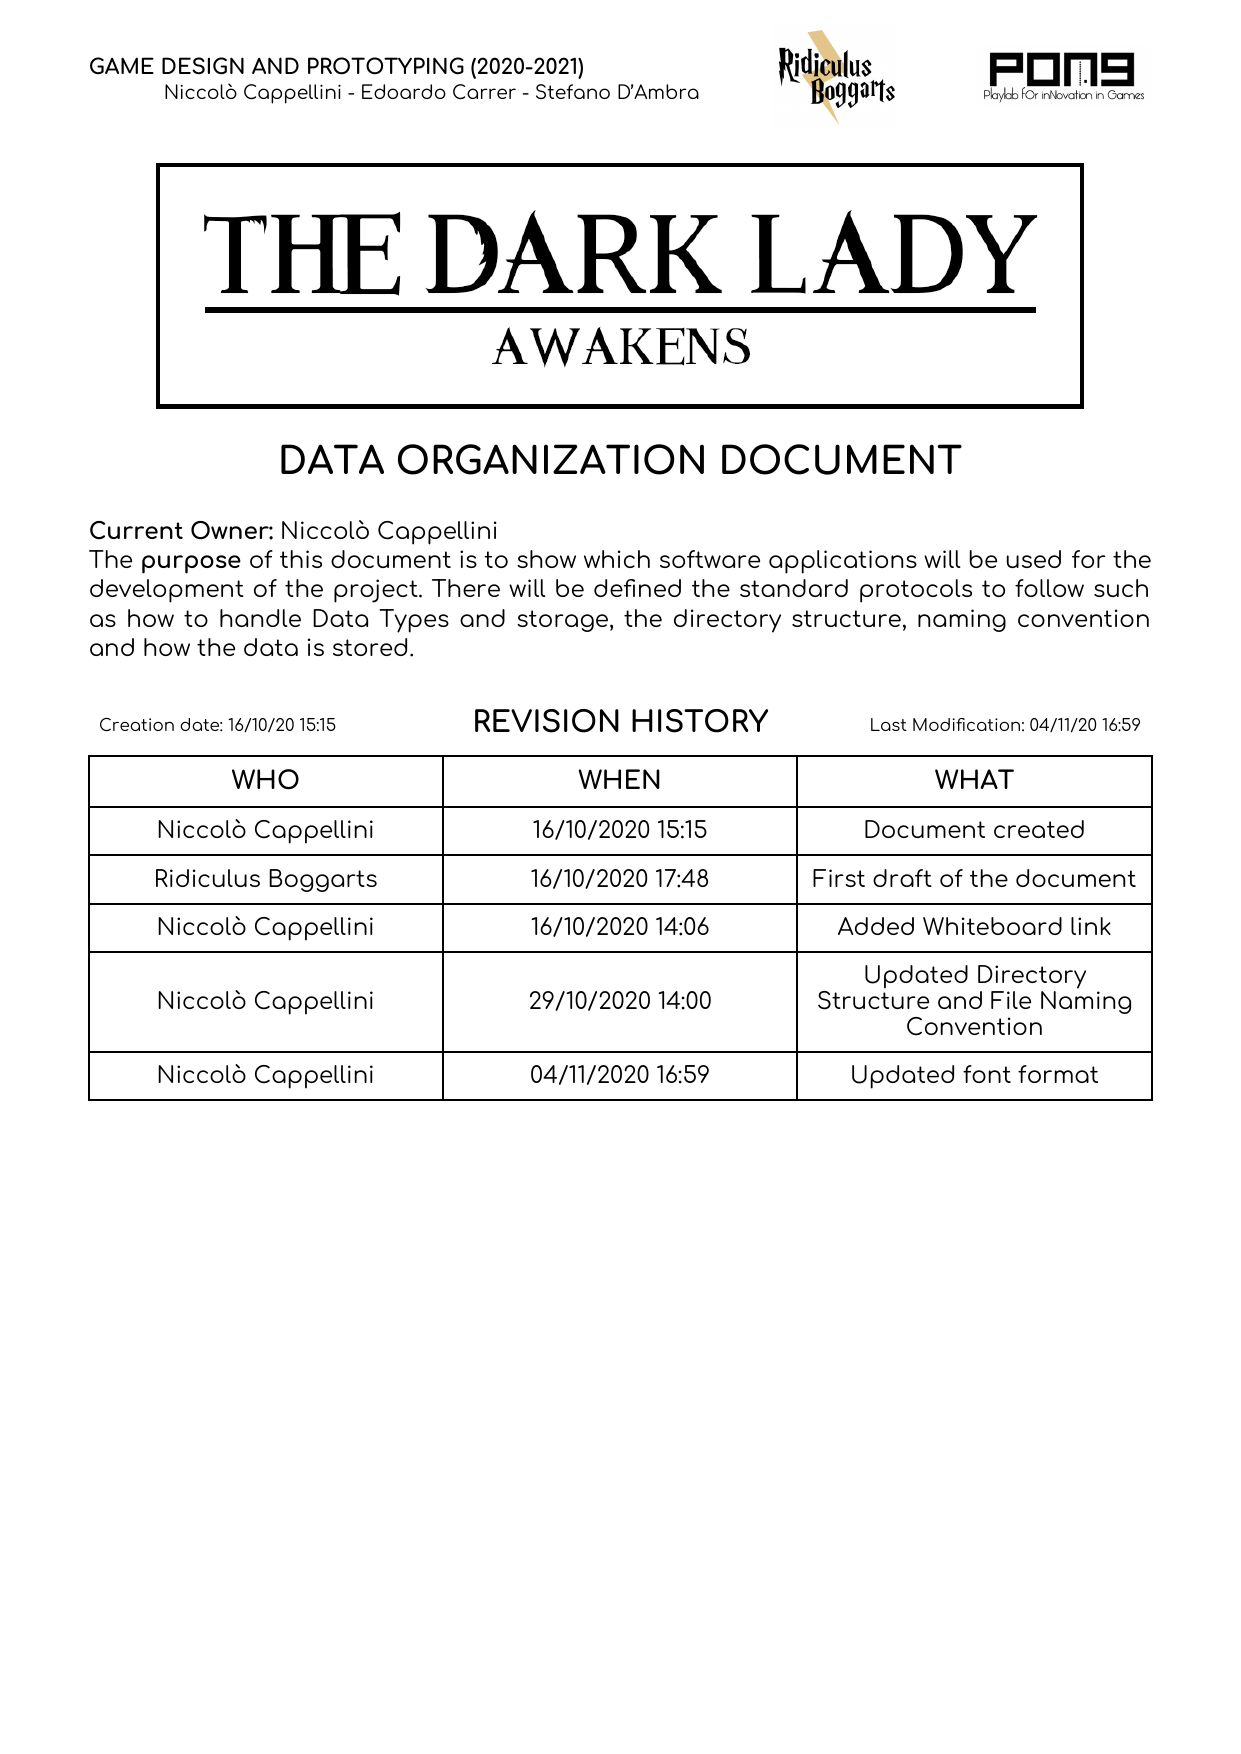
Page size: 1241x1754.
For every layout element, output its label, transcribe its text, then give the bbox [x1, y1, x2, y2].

table_cell WHEN [444, 757, 796, 806]
picture [771, 24, 903, 129]
table_cell 16/10/2020 17:48 [444, 856, 796, 903]
table_cell Niccolò Cappellini [90, 905, 442, 951]
table_cell Niccolò Cappellini [90, 953, 442, 1051]
table_cell Document created [798, 808, 1151, 854]
table_cell Added Whiteboard link [798, 905, 1151, 951]
table_cell Niccolò Cappellini [90, 1053, 442, 1099]
table_header Last Modification: 04/11/20 16:59 [798, 697, 1151, 755]
table_cell 04/11/2020 16:59 [444, 1053, 796, 1099]
table_cell Ridiculus Boggarts [90, 856, 442, 903]
table_cell WHAT [798, 757, 1151, 806]
text Current Owner: Niccolò Cappellini [88, 519, 1152, 544]
table_cell WHO [90, 757, 442, 806]
table_cell Niccolò Cappellini [90, 808, 442, 854]
table_header Creation date: 16/10/20 15:15 [90, 697, 442, 755]
table_cell 16/10/2020 14:06 [444, 905, 796, 951]
picture [976, 46, 1151, 106]
table_header REVISION HISTORY [444, 697, 796, 755]
picture [160, 167, 1080, 404]
table_cell 29/10/2020 14:00 [444, 953, 796, 1051]
table_cell 16/10/2020 15:15 [444, 808, 796, 854]
title DATA ORGANIZATION DOCUMENT [88, 442, 1152, 483]
table_cell Updated font format [798, 1053, 1151, 1099]
table_cell First draft of the document [798, 856, 1151, 903]
table_cell Updated Directory Structure and File Naming Convention [798, 953, 1151, 1051]
text The purpose of this document is to show which software applications will be used for the development of the project. There will be defined the standard protocols to follow such as how to handle Data Types and storage, the directory structure, naming convention and how the data is stored. [88, 548, 1152, 662]
